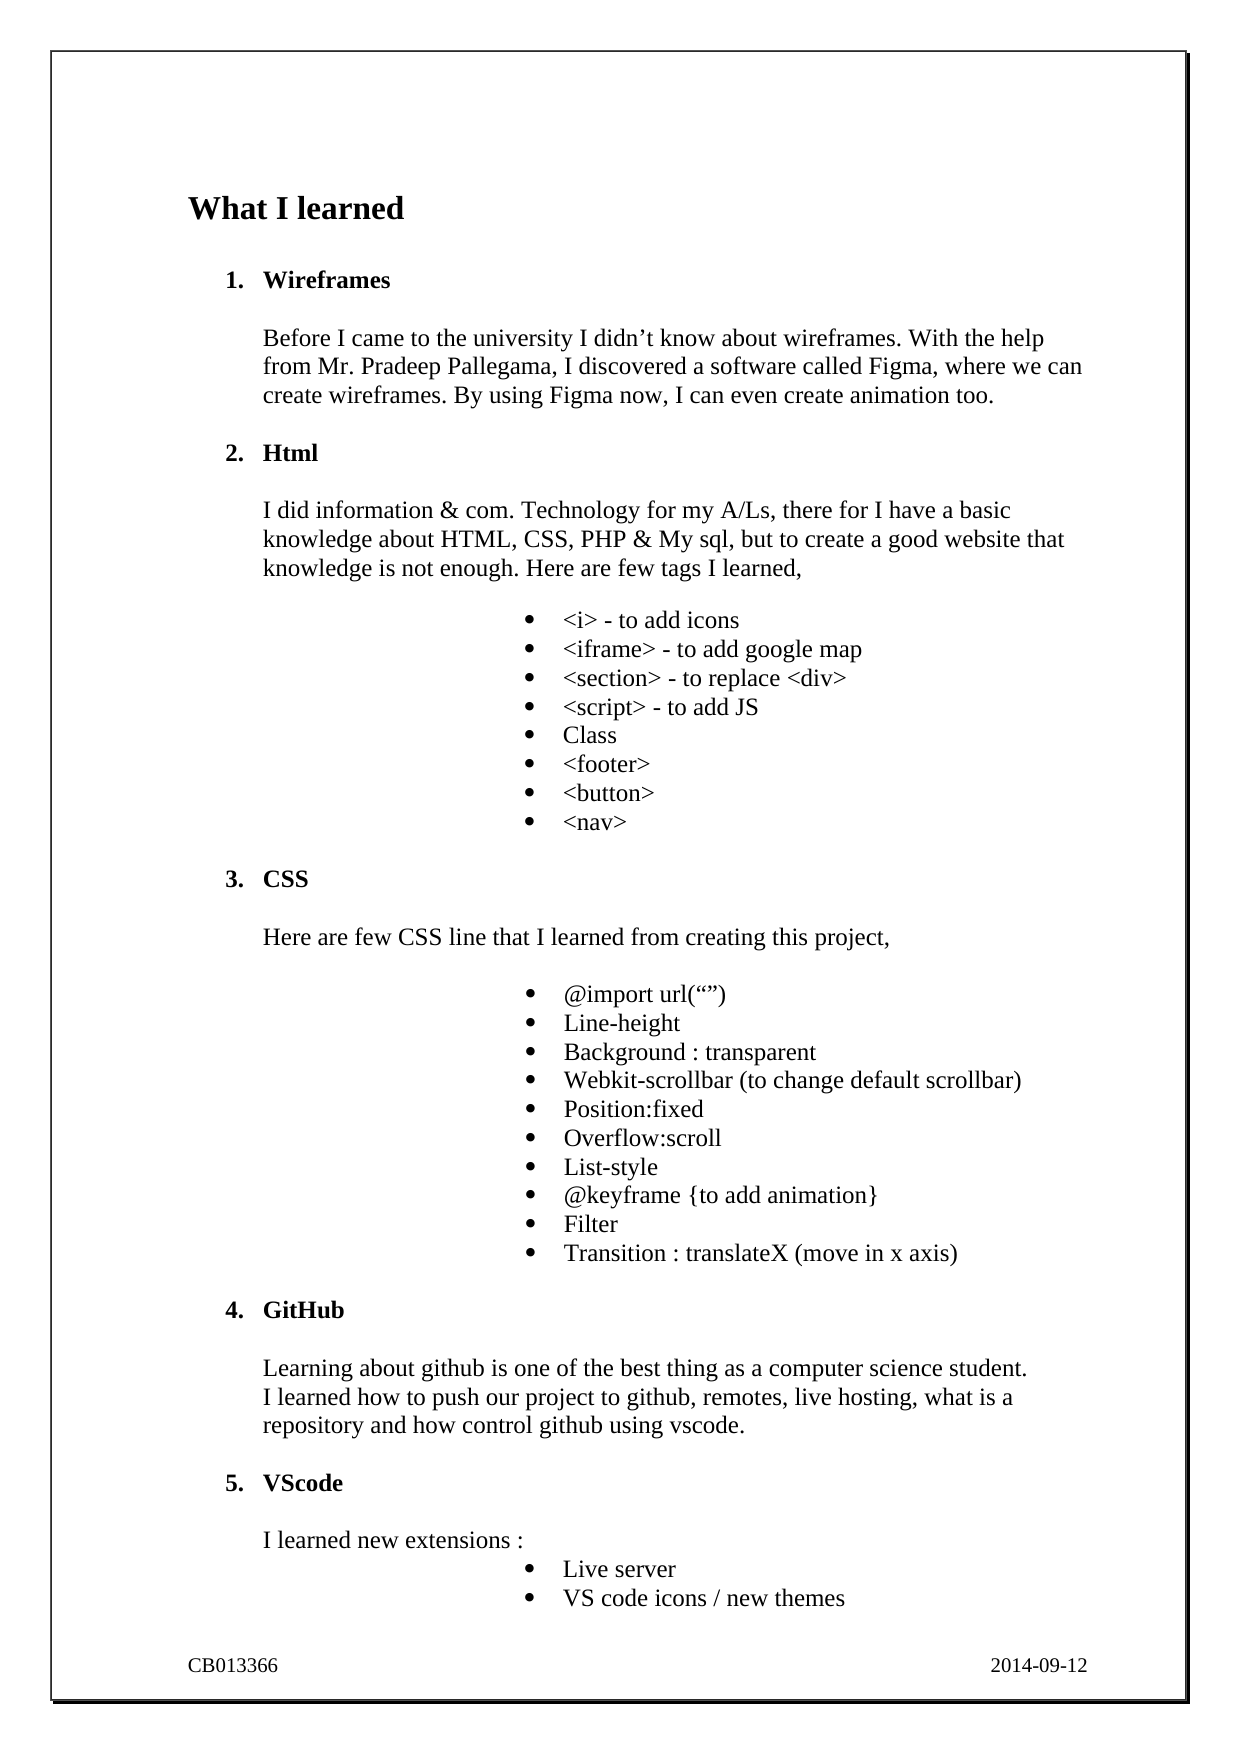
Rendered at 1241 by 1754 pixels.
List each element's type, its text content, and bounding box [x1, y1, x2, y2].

text I learned how to push our project to github, remotes, live hosting, what is a repository and how control github using vscode. [263, 1382, 1087, 1439]
list @keyframe {to add animation} [526, 1180, 1087, 1209]
list <section> - to replace <div> [525, 663, 1087, 692]
list Transition : translateX (move in x axis) [526, 1238, 1087, 1267]
list Line-height [526, 1008, 1087, 1037]
list GitHub [225, 1295, 1087, 1324]
list <footer> [525, 749, 1087, 778]
list Background : transparent [526, 1037, 1087, 1065]
list I learned new extensions : [263, 1525, 1087, 1554]
list Webkit-scrollbar (to change default scrollbar) [526, 1065, 1087, 1094]
list Live server [525, 1554, 1087, 1583]
list @import url(“”) [526, 979, 1087, 1008]
list Class [525, 720, 1087, 749]
list Here are few CSS line that I learned from creating this project, [263, 922, 1087, 950]
text What I learned [188, 188, 1087, 227]
list Overflow:scroll [526, 1123, 1087, 1152]
list Position:fixed [526, 1094, 1087, 1123]
list VS code icons / new themes [525, 1583, 1087, 1612]
list <iframe> - to add google map [525, 634, 1087, 663]
list List-style [526, 1152, 1087, 1180]
list <button> [525, 778, 1087, 807]
list <script> - to add JS [525, 692, 1087, 720]
list <nav> [525, 807, 1087, 835]
list VScode [225, 1468, 1087, 1497]
list Wireframes [225, 265, 1087, 294]
list Filter [526, 1209, 1087, 1238]
list CSS [225, 864, 1087, 893]
text Learning about github is one of the best thing as a computer science student. [263, 1353, 1087, 1382]
text Before I came to the university I didn’t know about wireframes. With the help from Mr. Pradeep Pallegama, I discovered a software called Figma, where we can create wireframes. By using Figma now, I can even create animation too. [263, 323, 1087, 409]
list Html [225, 438, 1087, 466]
list I did information & com. Technology for my A/Ls, there for I have a basic knowledge about HTML, CSS, PHP & My sql, but to create a good website that knowledge is not enough. Here are few tags I learned, [263, 495, 1087, 581]
list <i> - to add icons [525, 605, 1087, 634]
